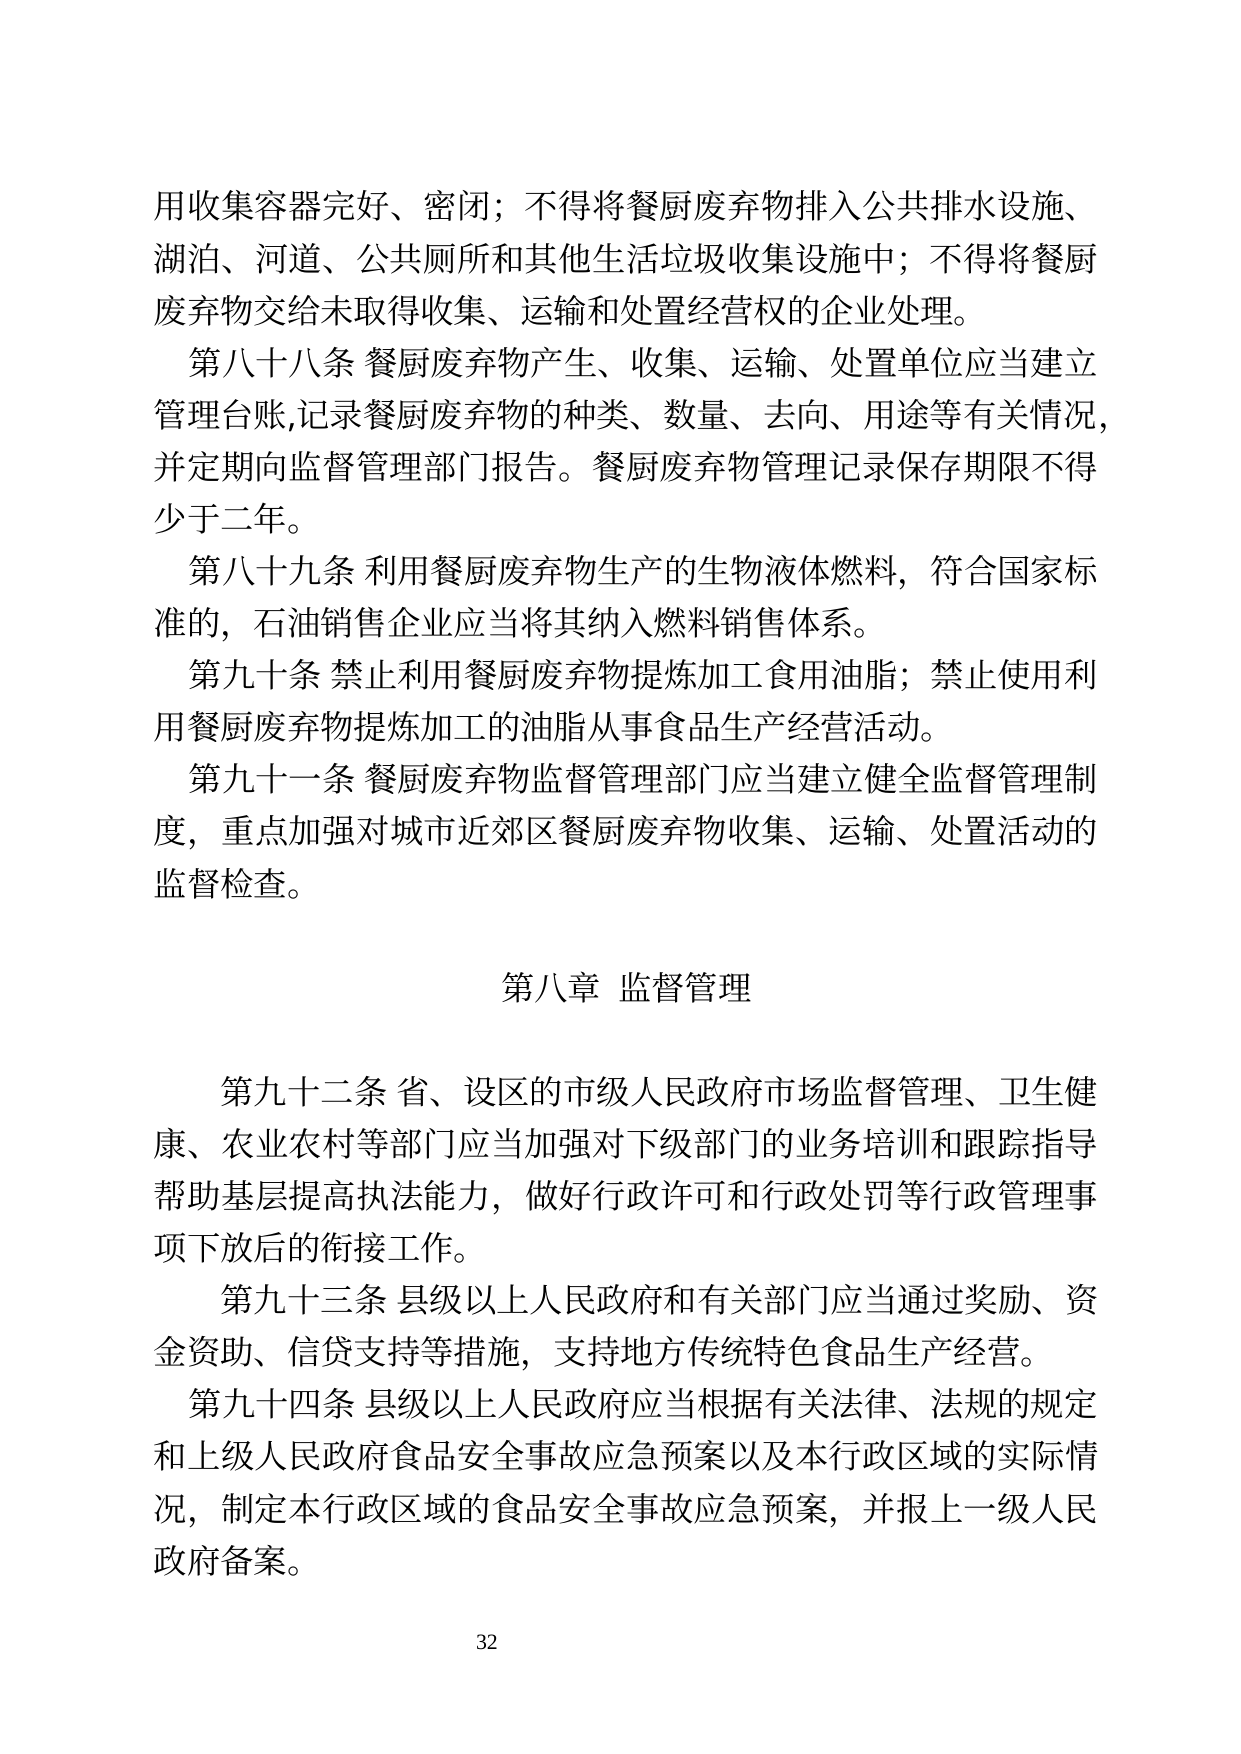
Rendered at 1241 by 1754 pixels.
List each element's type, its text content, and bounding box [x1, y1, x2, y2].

text 第九十四条 县级以上人民政府应当根据有关法律、法规的规定和上级人民政府食品安全事故应急预案以及本行政区域的实际情况，制定本行政区域的食品安全事故应急预案，并报上一级人民政府备案。 [153, 1375, 1098, 1583]
text 第九十三条 县级以上人民政府和有关部门应当通过奖励、资金资助、信贷支持等措施，支持地方传统特色食品生产经营。 [153, 1271, 1098, 1375]
text 第八十八条 餐厨废弃物产生、收集、运输、处置单位应当建立管理台账,记录餐厨废弃物的种类、数量、去向、用途等有关情况，并定期向监督管理部门报告。餐厨废弃物管理记录保存期限不得少于二年。 [153, 333, 1098, 542]
text 第八十九条 利用餐厨废弃物生产的生物液体燃料，符合国家标准的，石油销售企业应当将其纳入燃料销售体系。 [153, 542, 1098, 646]
text 第九十二条 省、设区的市级人民政府市场监督管理、卫生健康、农业农村等部门应当加强对下级部门的业务培训和跟踪指导，帮助基层提高执法能力，做好行政许可和行政处罚等行政管理事项下放后的衔接工作。 [153, 1063, 1098, 1271]
text 第九十条 禁止利用餐厨废弃物提炼加工食用油脂；禁止使用利用餐厨废弃物提炼加工的油脂从事食品生产经营活动。 [153, 646, 1098, 750]
text 第九十一条 餐厨废弃物监督管理部门应当建立健全监督管理制度，重点加强对城市近郊区餐厨废弃物收集、运输、处置活动的监督检查。 [153, 750, 1098, 906]
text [153, 177, 1098, 333]
text 第八章 监督管理 [153, 958, 1098, 1011]
